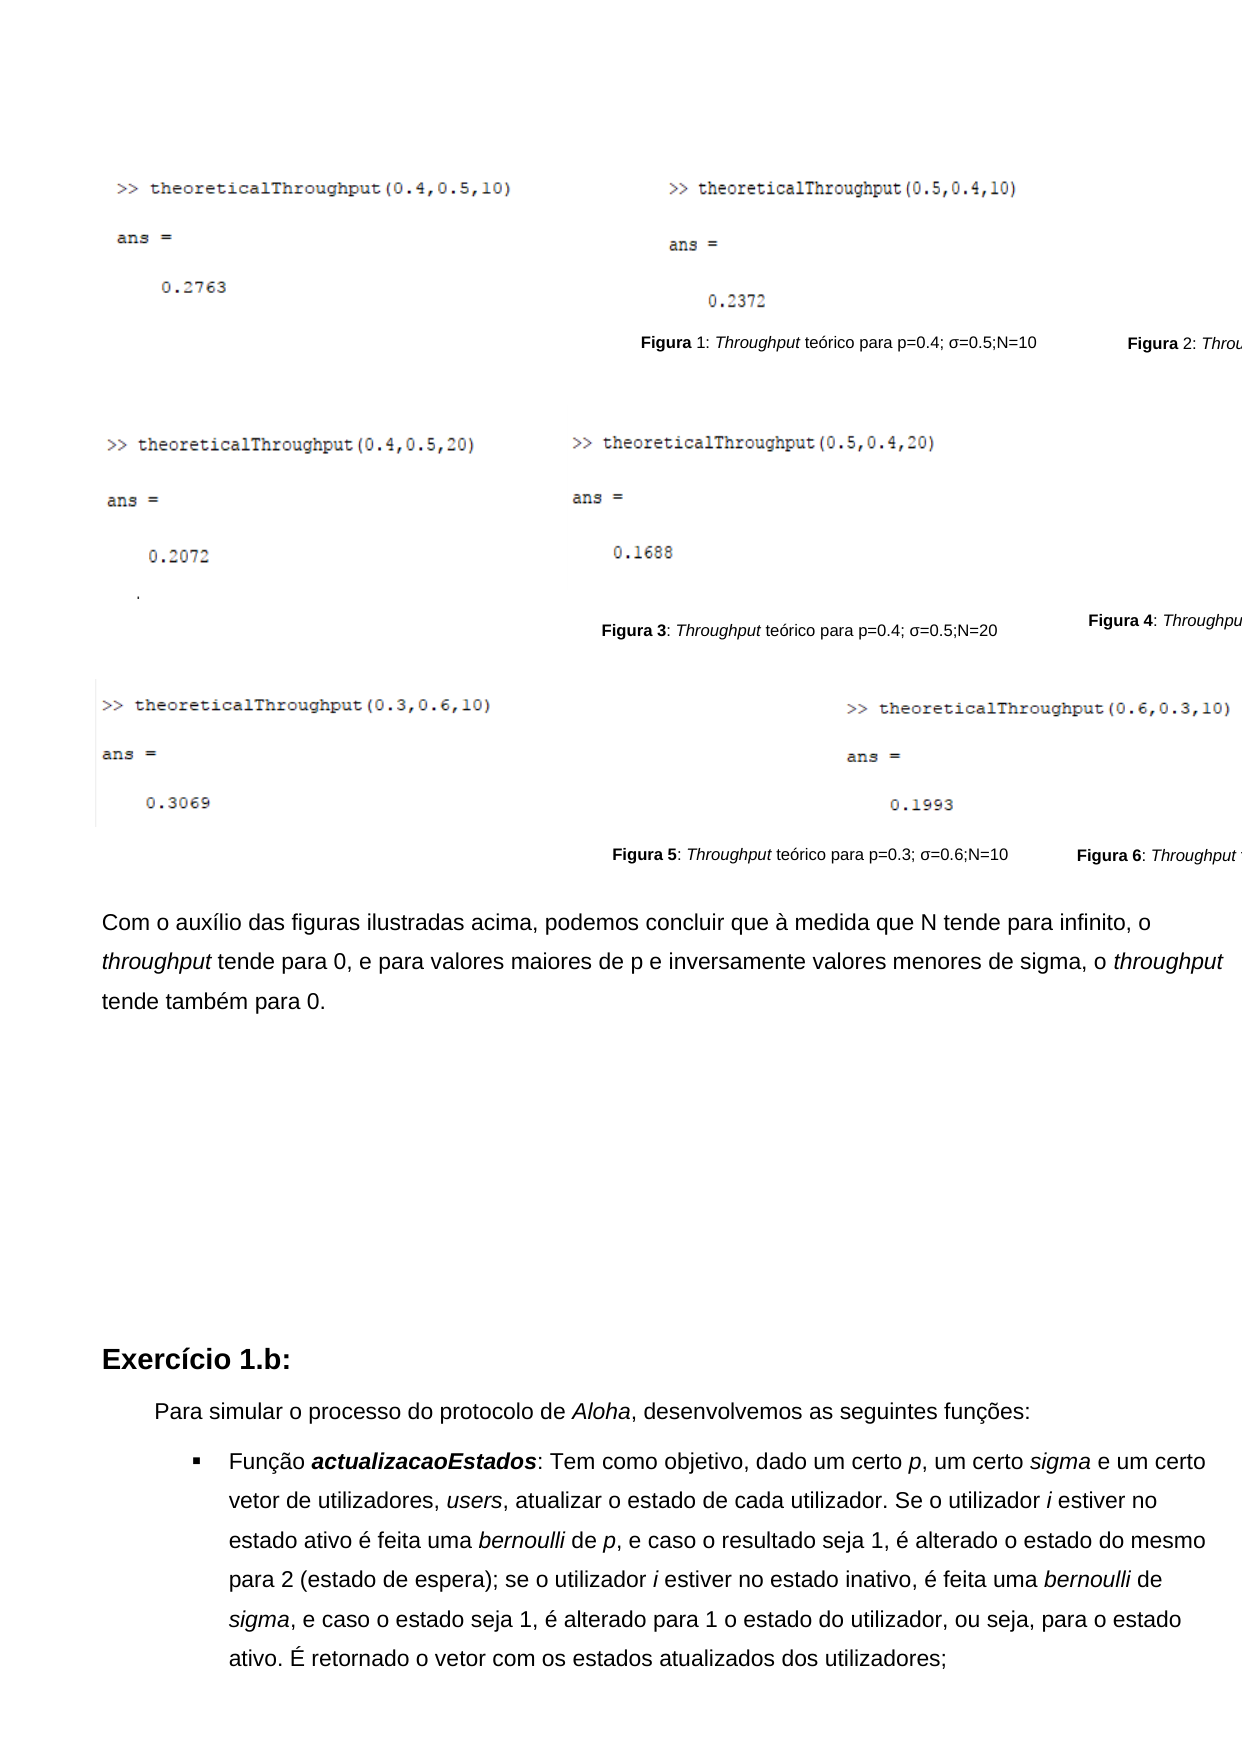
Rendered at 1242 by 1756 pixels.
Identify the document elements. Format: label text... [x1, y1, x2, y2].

subtitle Para simular o processo do protocolo de Aloha, desenvolvemos as seguintes funções: [102, 1398, 1223, 1425]
subtitle Com o auxílio das figuras ilustradas acima, podemos concluir que à medida que N tende para infinito, o throughput tende para 0, e para valores maiores de p e inversamente valores menores de sigma, o throughput tende também para 0. [102, 909, 1223, 1014]
picture [95, 679, 508, 827]
picture [844, 692, 1242, 827]
subtitle Exercício 1.b: [102, 1342, 1223, 1375]
picture [665, 159, 1042, 317]
picture [112, 156, 538, 317]
picture [567, 405, 955, 590]
picture [104, 416, 498, 599]
subtitle Função actualizacaoEstados: Tem como objetivo, dado um certo p, um certo sigma e um certo vetor de utilizadores, users, atualizar o estado de cada utilizador. Se o utilizador i estiver no estado ativo é feita uma bernoulli de p, e caso o resultado seja 1, é alterado o estado do mesmo para 2 (estado de espera); se o utilizador i estiver no estado inativo, é feita uma bernoulli de sigma, e caso o estado seja 1, é alterado para 1 o estado do utilizador, ou seja, para o estado ativo. É retornado o vetor com os estados atualizados dos utilizadores; [191, 1448, 1223, 1671]
